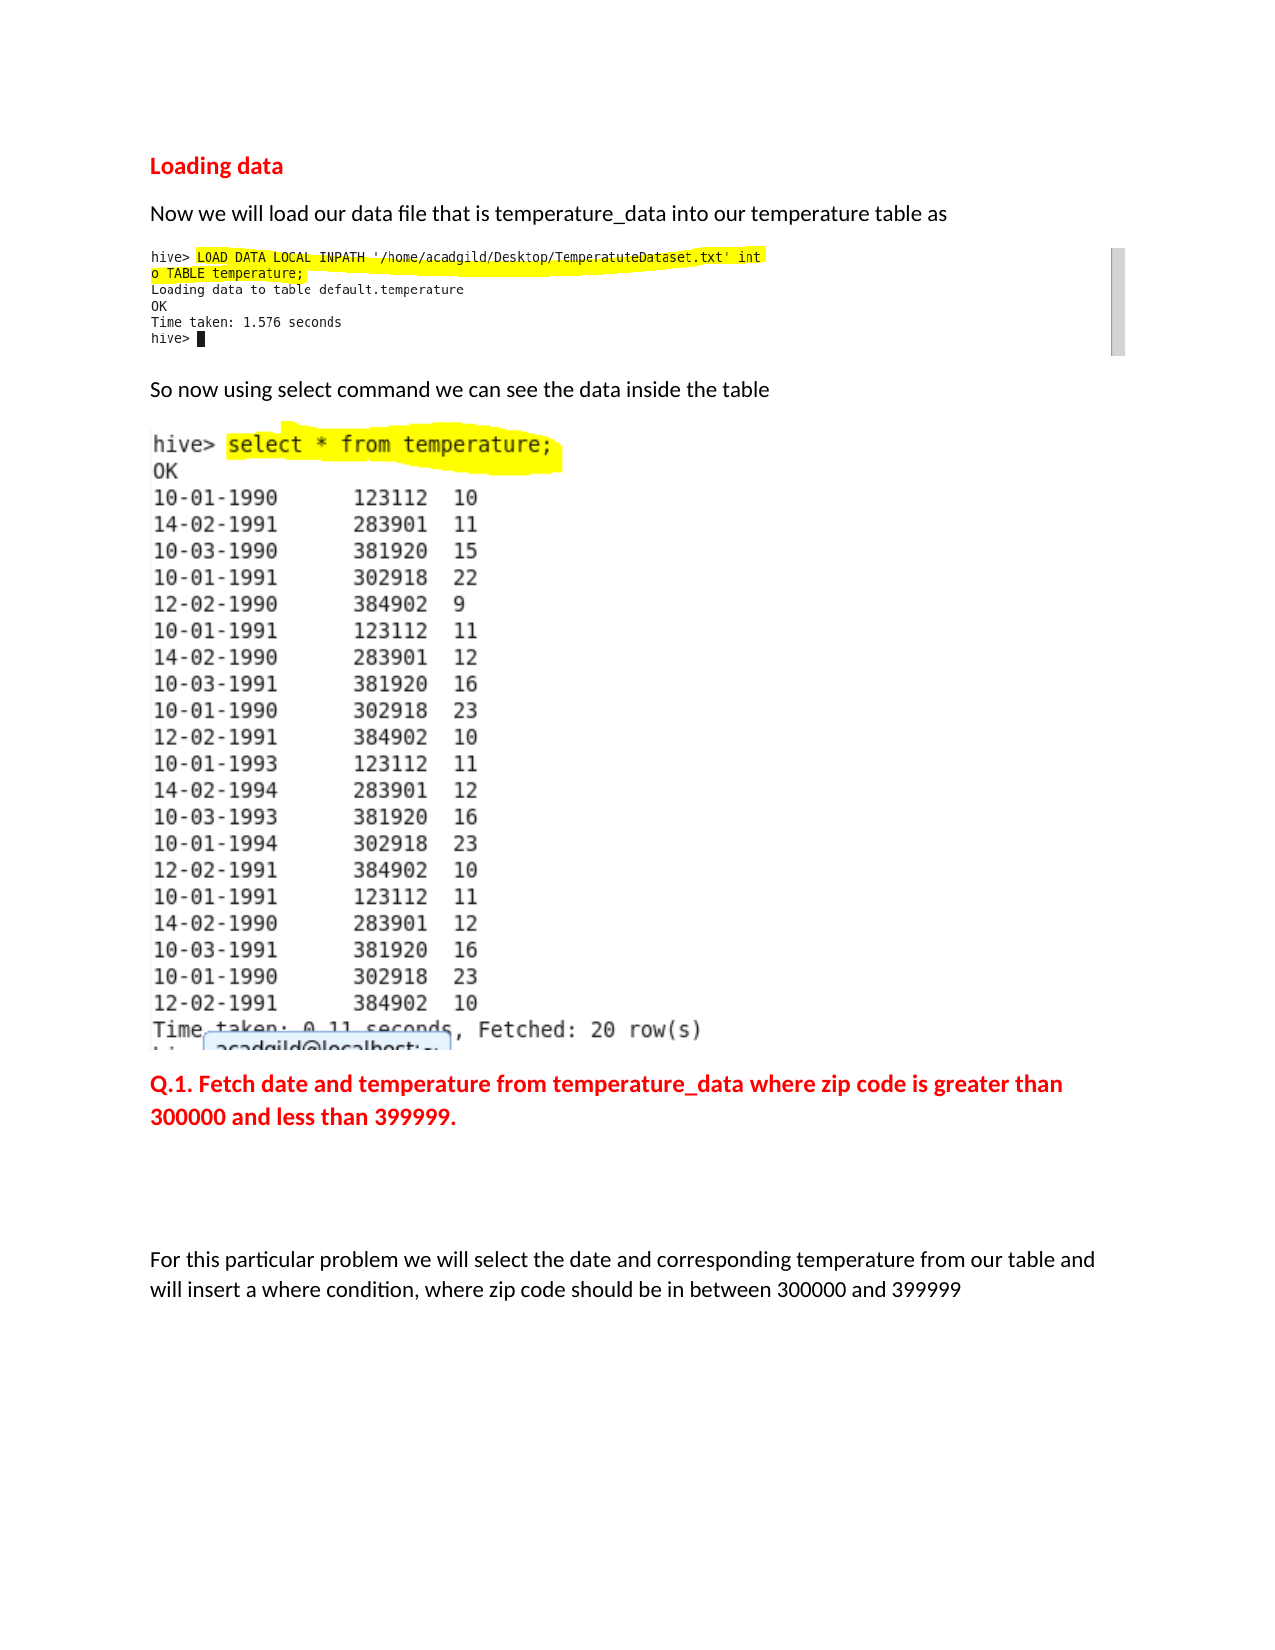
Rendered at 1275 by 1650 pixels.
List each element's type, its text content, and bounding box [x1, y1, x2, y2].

text For this particular problem we will select the date and corresponding temperature from our table and will insert a where condition, where zip code should be in between 300000 and 399999 [150, 1245, 1125, 1303]
text Now we will load our data file that is temperature_data into our temperature table as [150, 199, 1125, 228]
picture [150, 421, 919, 1050]
text So now using select command we can see the data inside the table [150, 375, 1125, 403]
text Loading data [150, 150, 1125, 181]
picture [150, 246, 1125, 356]
text Q.1. Fetch date and temperature from temperature_data where zip code is greater than 300000 and less than 399999. [150, 1068, 1125, 1132]
